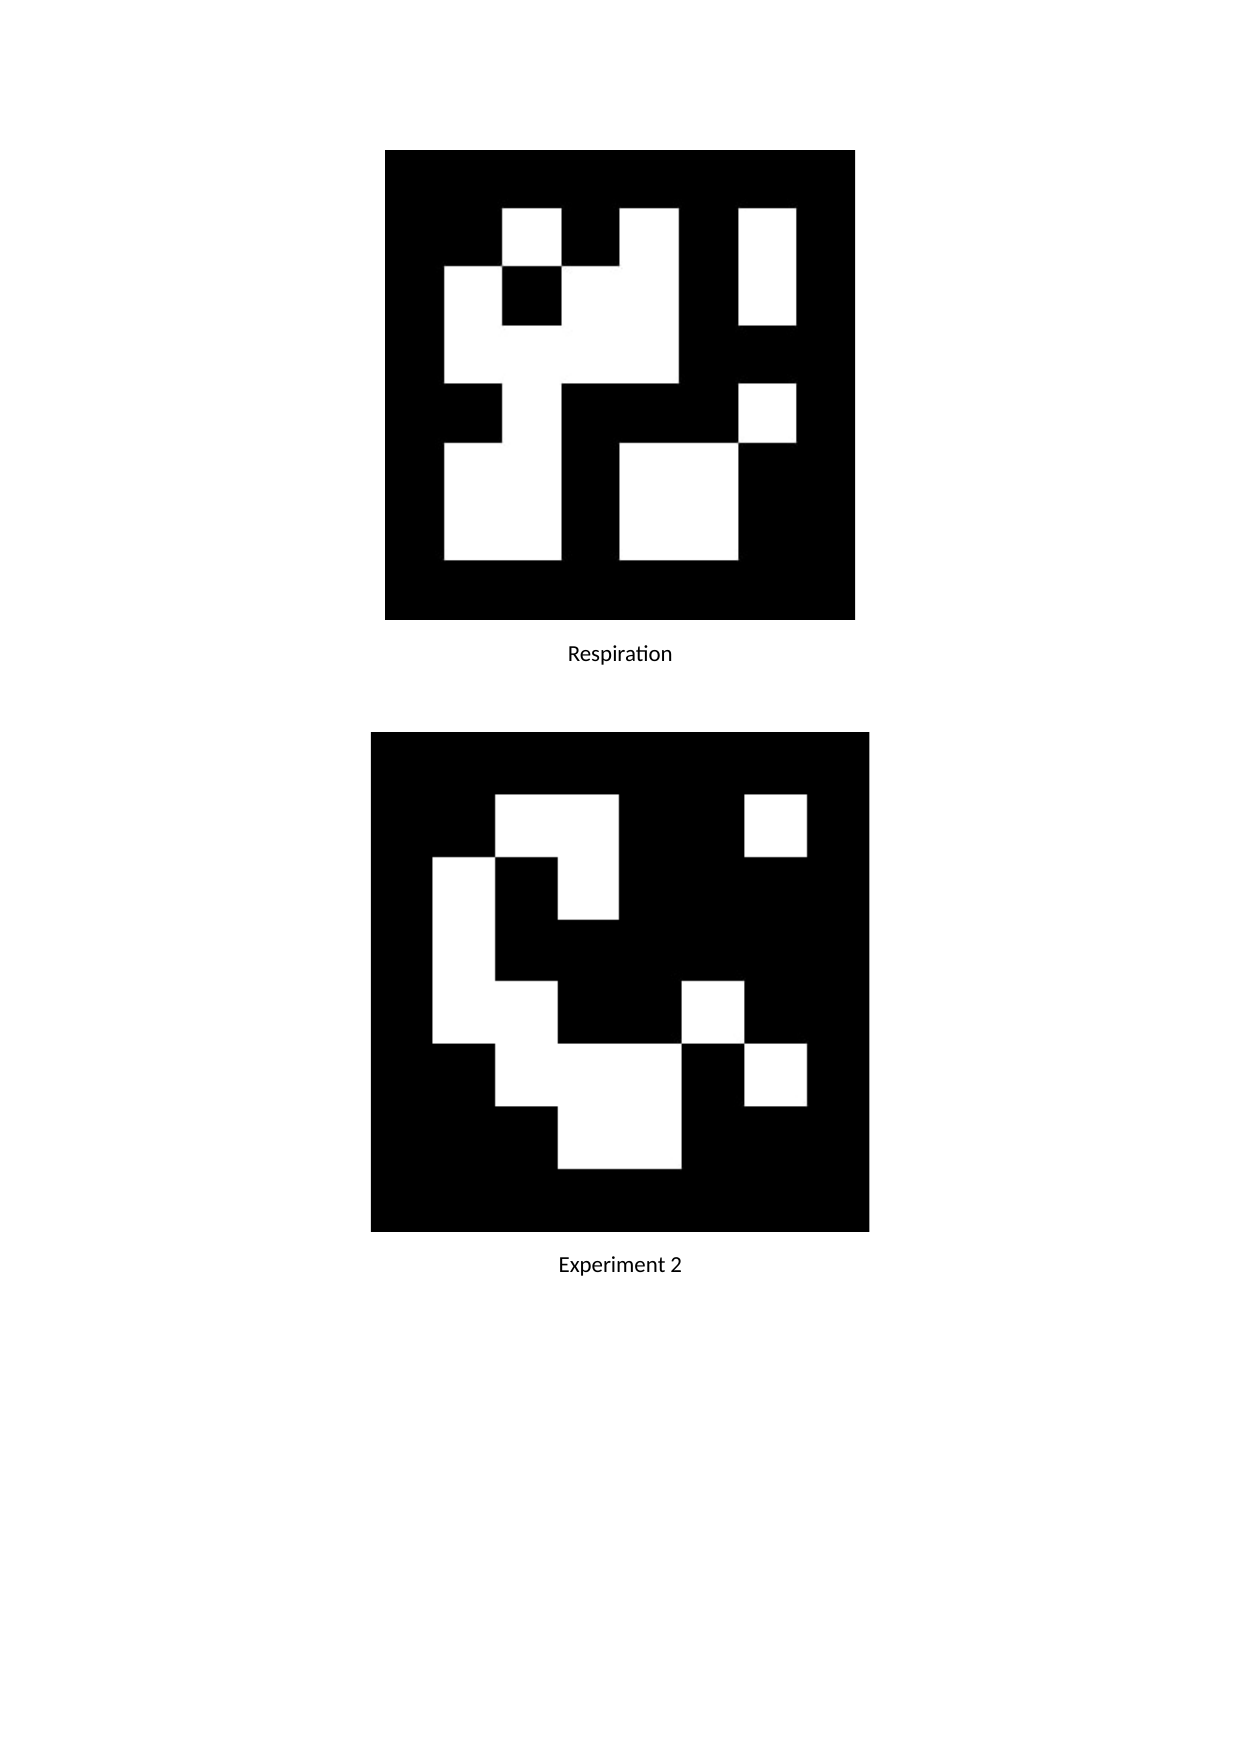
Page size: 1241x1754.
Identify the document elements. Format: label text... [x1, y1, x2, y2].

text Respiration [150, 639, 1090, 667]
picture [370, 732, 870, 1232]
text Experiment 2 [150, 1250, 1090, 1278]
picture [385, 150, 855, 620]
